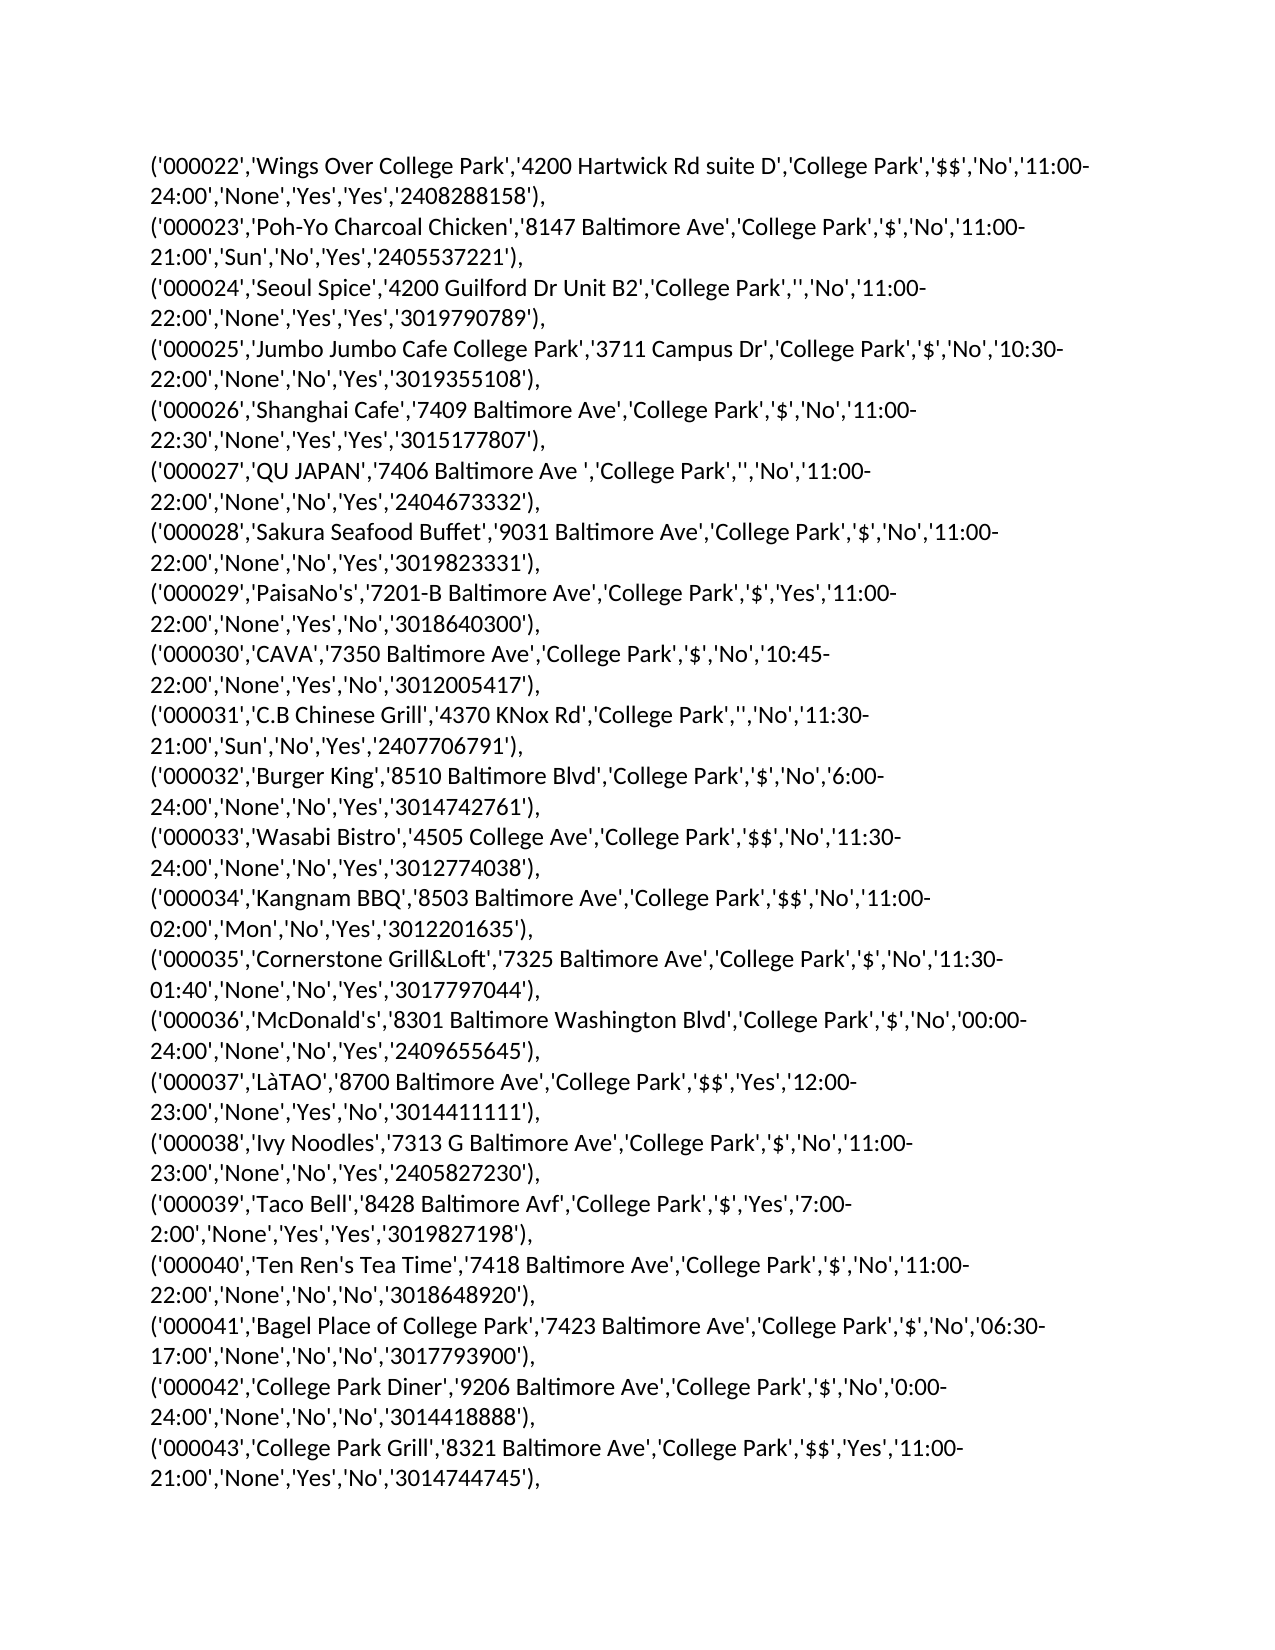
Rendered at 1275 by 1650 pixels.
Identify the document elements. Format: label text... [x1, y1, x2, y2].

text ('000024','Seoul Spice','4200 Guilford Dr Unit B2','College Park','','No','11:00-22:00','None','Yes','Yes','3019790789'), [150, 272, 1125, 333]
text ('000030','CAVA','7350 Baltimore Ave','College Park','$','No','10:45-22:00','None','Yes','No','3012005417'), [150, 638, 1125, 699]
text ('000026','Shanghai Cafe','7409 Baltimore Ave','College Park','$','No','11:00-22:30','None','Yes','Yes','3015177807'), [150, 394, 1125, 455]
text ('000041','Bagel Place of College Park','7423 Baltimore Ave','College Park','$','No','06:30-17:00','None','No','No','3017793900'), [150, 1310, 1125, 1371]
text ('000037','LàTAO','8700 Baltimore Ave','College Park','$$','Yes','12:00-23:00','None','Yes','No','3014411111'), [150, 1066, 1125, 1127]
text ('000039','Taco Bell','8428 Baltimore Avf','College Park','$','Yes','7:00-2:00','None','Yes','Yes','3019827198'), [150, 1188, 1125, 1249]
text ('000035','Cornerstone Grill&Loft','7325 Baltimore Ave','College Park','$','No','11:30-01:40','None','No','Yes','3017797044'), [150, 943, 1125, 1004]
text ('000025','Jumbo Jumbo Cafe College Park','3711 Campus Dr','College Park','$','No','10:30-22:00','None','No','Yes','3019355108'), [150, 333, 1125, 394]
text ('000034','Kangnam BBQ','8503 Baltimore Ave','College Park','$$','No','11:00-02:00','Mon','No','Yes','3012201635'), [150, 882, 1125, 943]
text ('000022','Wings Over College Park','4200 Hartwick Rd suite D','College Park','$$','No','11:00-24:00','None','Yes','Yes','2408288158'), [150, 150, 1125, 211]
text ('000036','McDonald's','8301 Baltimore Washington Blvd','College Park','$','No','00:00-24:00','None','No','Yes','2409655645'), [150, 1004, 1125, 1066]
text ('000040','Ten Ren's Tea Time','7418 Baltimore Ave','College Park','$','No','11:00-22:00','None','No','No','3018648920'), [150, 1249, 1125, 1310]
text ('000042','College Park Diner','9206 Baltimore Ave','College Park','$','No','0:00-24:00','None','No','No','3014418888'), [150, 1371, 1125, 1432]
text ('000031','C.B Chinese Grill','4370 KNox Rd','College Park','','No','11:30-21:00','Sun','No','Yes','2407706791'), [150, 699, 1125, 760]
text ('000023','Poh-Yo Charcoal Chicken','8147 Baltimore Ave','College Park','$','No','11:00-21:00','Sun','No','Yes','2405537221'), [150, 211, 1125, 272]
text ('000028','Sakura Seafood Buffet','9031 Baltimore Ave','College Park','$','No','11:00-22:00','None','No','Yes','3019823331'), [150, 516, 1125, 577]
text ('000032','Burger King','8510 Baltimore Blvd','College Park','$','No','6:00-24:00','None','No','Yes','3014742761'), [150, 760, 1125, 821]
text ('000033','Wasabi Bistro','4505 College Ave','College Park','$$','No','11:30-24:00','None','No','Yes','3012774038'), [150, 821, 1125, 882]
text ('000043','College Park Grill','8321 Baltimore Ave','College Park','$$','Yes','11:00-21:00','None','Yes','No','3014744745'), [150, 1432, 1125, 1493]
text ('000038','Ivy Noodles','7313 G Baltimore Ave','College Park','$','No','11:00-23:00','None','No','Yes','2405827230'), [150, 1127, 1125, 1188]
text ('000029','PaisaNo's','7201-B Baltimore Ave','College Park','$','Yes','11:00-22:00','None','Yes','No','3018640300'), [150, 577, 1125, 638]
text ('000027','QU JAPAN','7406 Baltimore Ave ','College Park','','No','11:00-22:00','None','No','Yes','2404673332'), [150, 455, 1125, 516]
